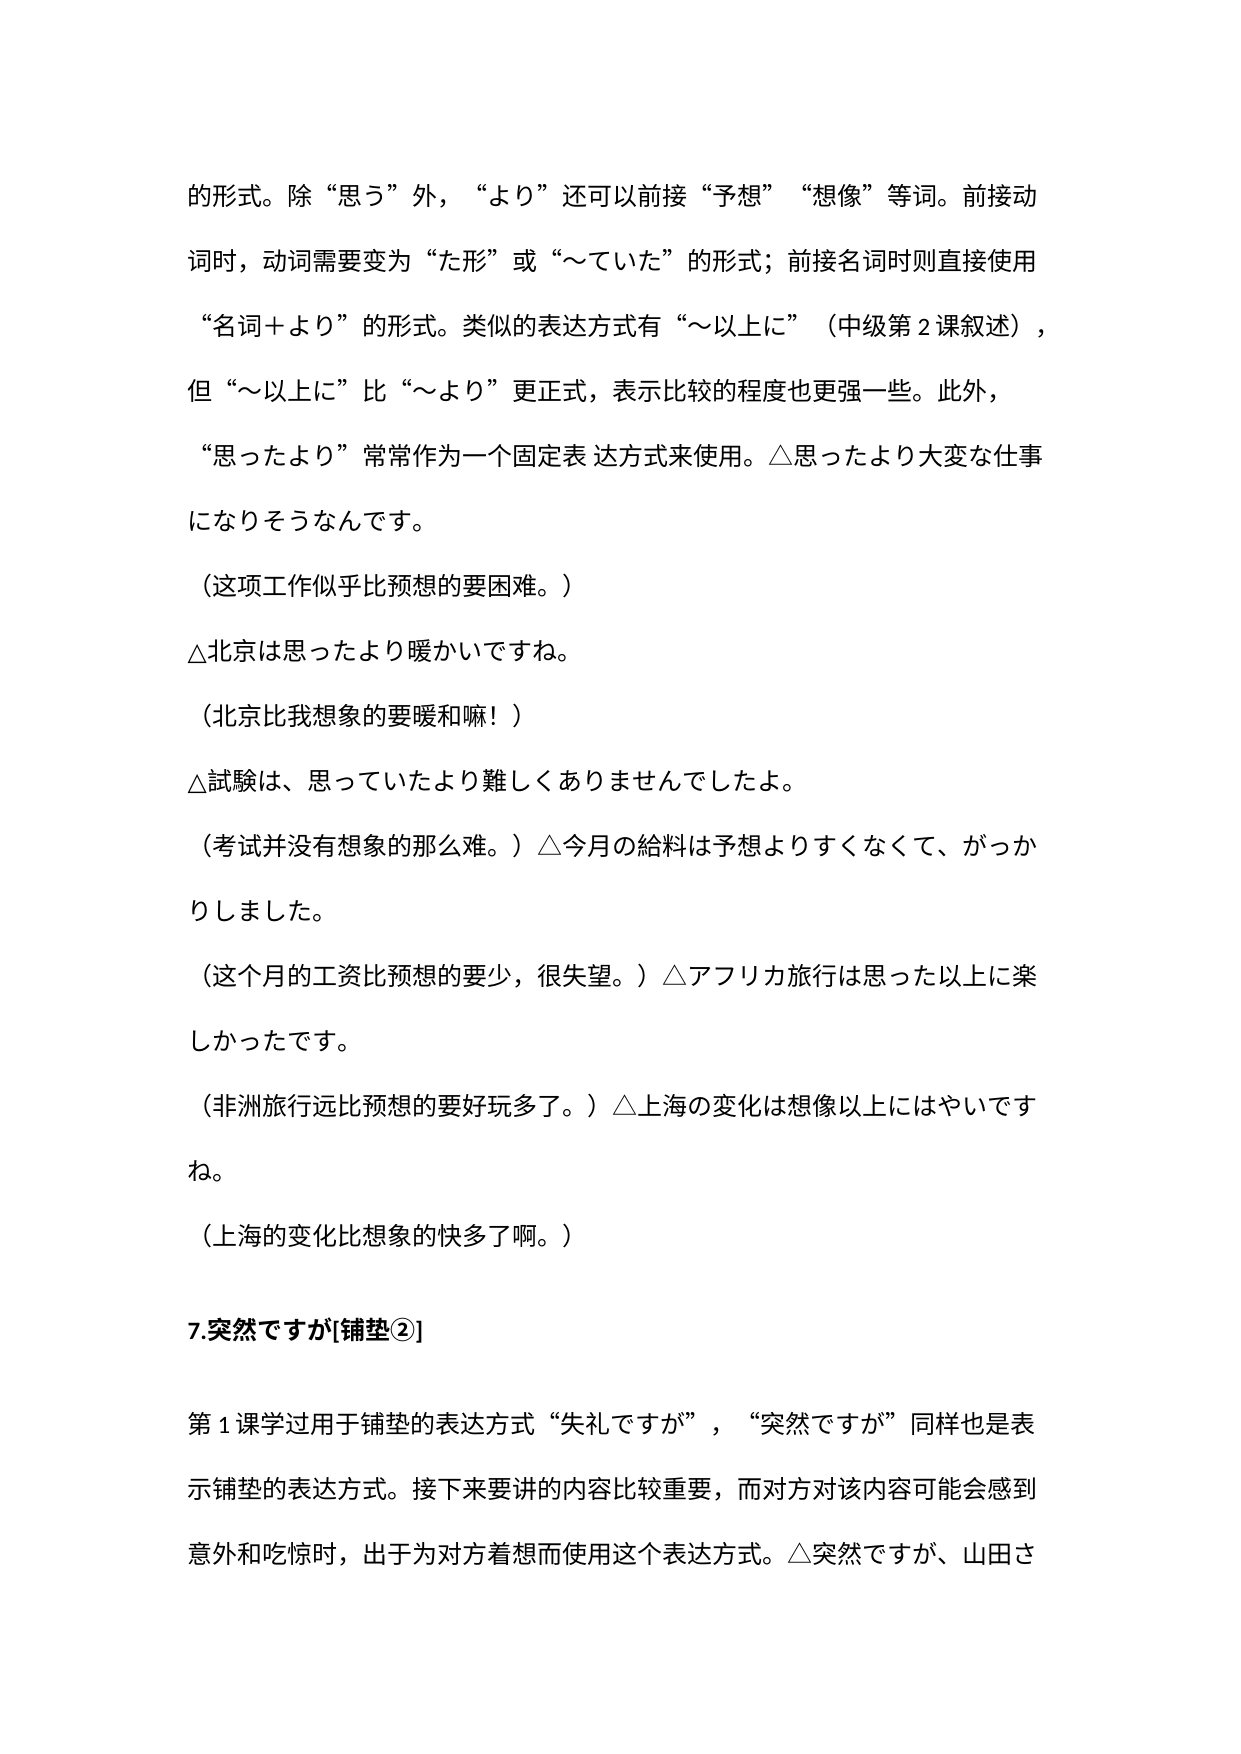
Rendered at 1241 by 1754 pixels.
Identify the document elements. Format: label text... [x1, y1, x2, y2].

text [187, 162, 1053, 1267]
text 7.突然ですが[铺垫②] [187, 1296, 1053, 1361]
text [187, 1390, 1053, 1585]
